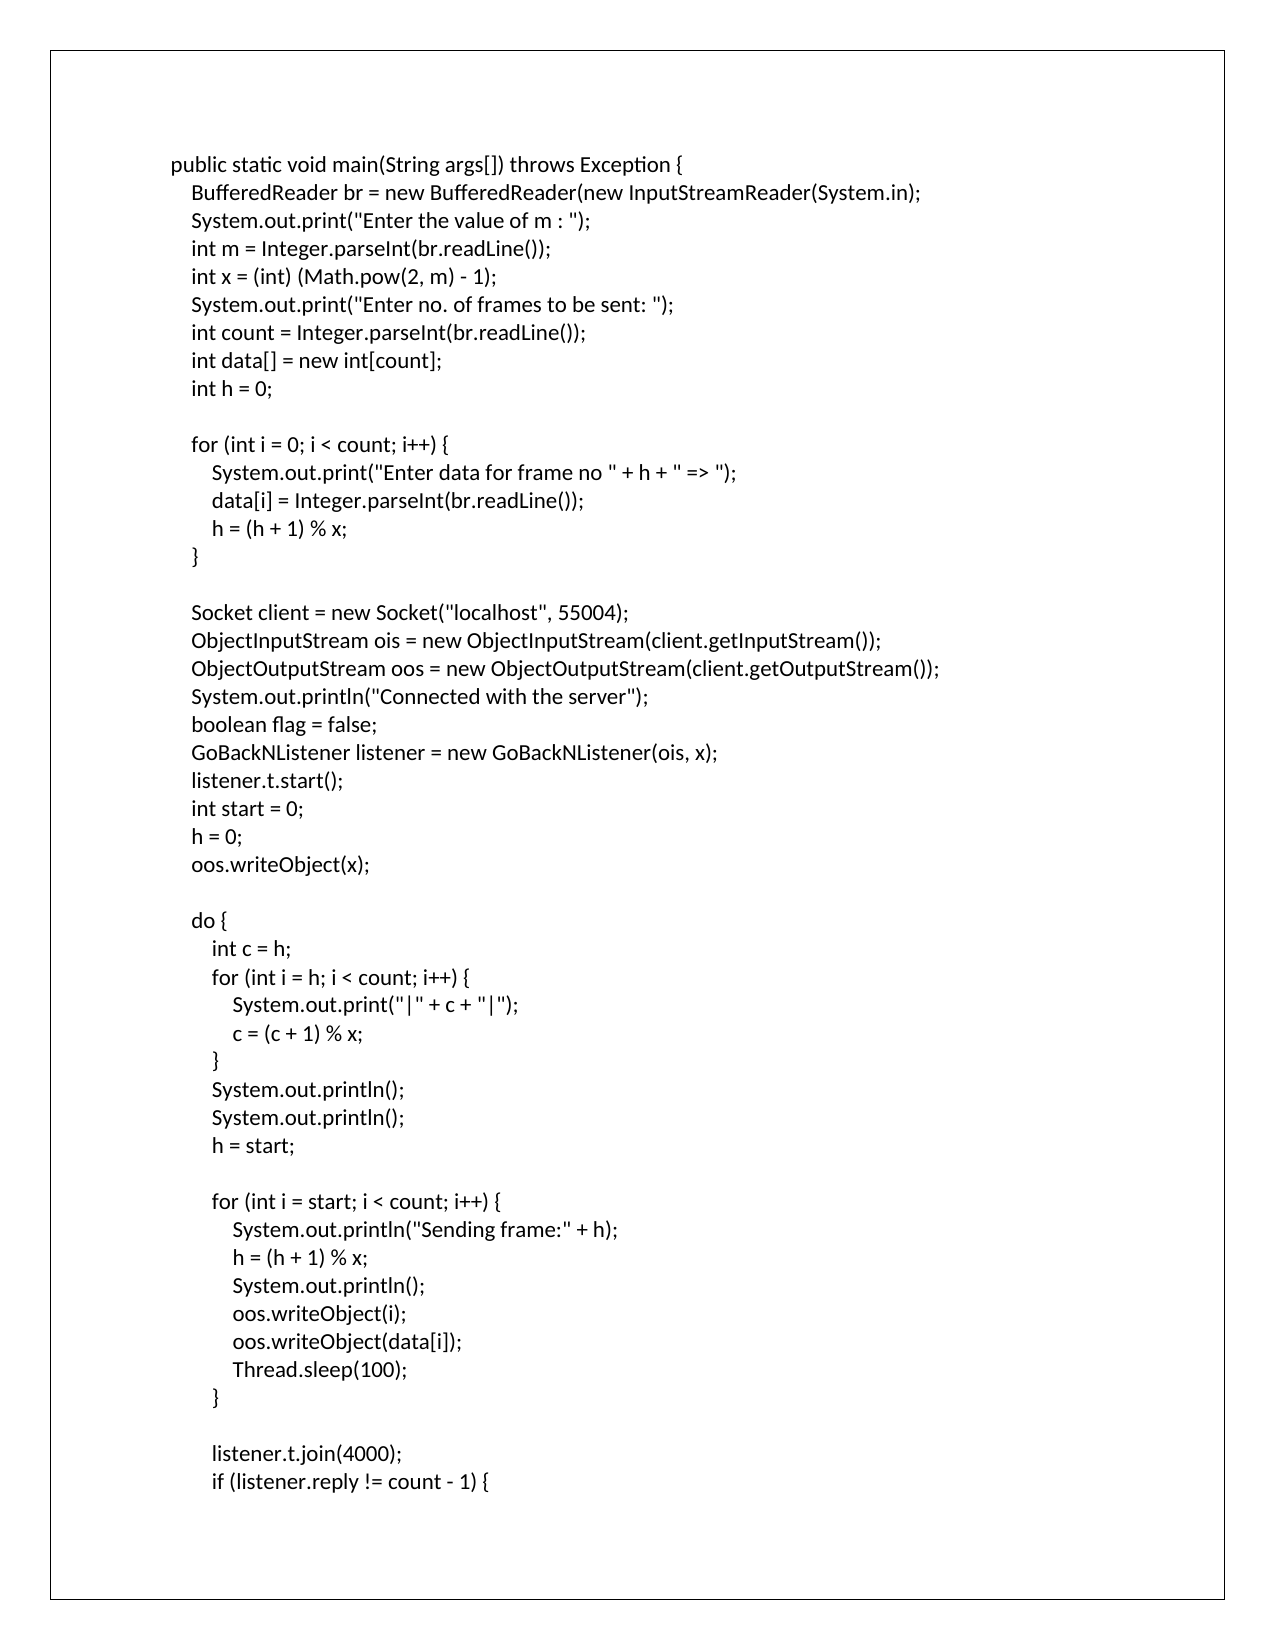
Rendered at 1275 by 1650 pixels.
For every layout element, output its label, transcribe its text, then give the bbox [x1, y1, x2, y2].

text } [150, 542, 1125, 570]
text Socket client = new Socket("localhost", 55004); [150, 598, 1125, 626]
text int count = Integer.parseInt(br.readLine()); [150, 318, 1125, 346]
text do { [150, 907, 1125, 934]
text if (listener.reply != count - 1) { [150, 1467, 1125, 1495]
text h = 0; [150, 822, 1125, 851]
text System.out.print("Enter no. of frames to be sent: "); [150, 290, 1125, 318]
text c = (c + 1) % x; [150, 1019, 1125, 1047]
text oos.writeObject(data[i]); [150, 1327, 1125, 1355]
text int c = h; [150, 934, 1125, 963]
text for (int i = 0; i < count; i++) { [150, 430, 1125, 458]
text ObjectInputStream ois = new ObjectInputStream(client.getInputStream()); [150, 626, 1125, 654]
text h = (h + 1) % x; [150, 1243, 1125, 1271]
text GoBackNListener listener = new GoBackNListener(ois, x); [150, 738, 1125, 766]
text System.out.println(); [150, 1075, 1125, 1103]
text listener.t.start(); [150, 766, 1125, 794]
text System.out.print("Enter data for frame no " + h + " => "); [150, 458, 1125, 486]
text Thread.sleep(100); [150, 1355, 1125, 1383]
text System.out.println(); [150, 1103, 1125, 1131]
text int x = (int) (Math.pow(2, m) - 1); [150, 262, 1125, 290]
text public static void main(String args[]) throws Exception { [150, 150, 1125, 178]
text System.out.println(); [150, 1271, 1125, 1299]
text } [150, 1383, 1125, 1411]
text listener.t.join(4000); [150, 1439, 1125, 1467]
text int h = 0; [150, 374, 1125, 402]
text System.out.println("Connected with the server"); [150, 682, 1125, 710]
text System.out.print("Enter the value of m : "); [150, 206, 1125, 234]
text System.out.print("|" + c + "|"); [150, 991, 1125, 1019]
text int start = 0; [150, 794, 1125, 822]
text oos.writeObject(i); [150, 1299, 1125, 1327]
text for (int i = h; i < count; i++) { [150, 963, 1125, 991]
text System.out.println("Sending frame:" + h); [150, 1215, 1125, 1243]
text ObjectOutputStream oos = new ObjectOutputStream(client.getOutputStream()); [150, 654, 1125, 682]
text h = start; [150, 1131, 1125, 1159]
text boolean flag = false; [150, 710, 1125, 738]
text oos.writeObject(x); [150, 851, 1125, 878]
text h = (h + 1) % x; [150, 514, 1125, 542]
text BufferedReader br = new BufferedReader(new InputStreamReader(System.in); [150, 178, 1125, 206]
text for (int i = start; i < count; i++) { [150, 1187, 1125, 1215]
text data[i] = Integer.parseInt(br.readLine()); [150, 486, 1125, 514]
text int data[] = new int[count]; [150, 346, 1125, 374]
text int m = Integer.parseInt(br.readLine()); [150, 234, 1125, 262]
text } [150, 1047, 1125, 1075]
